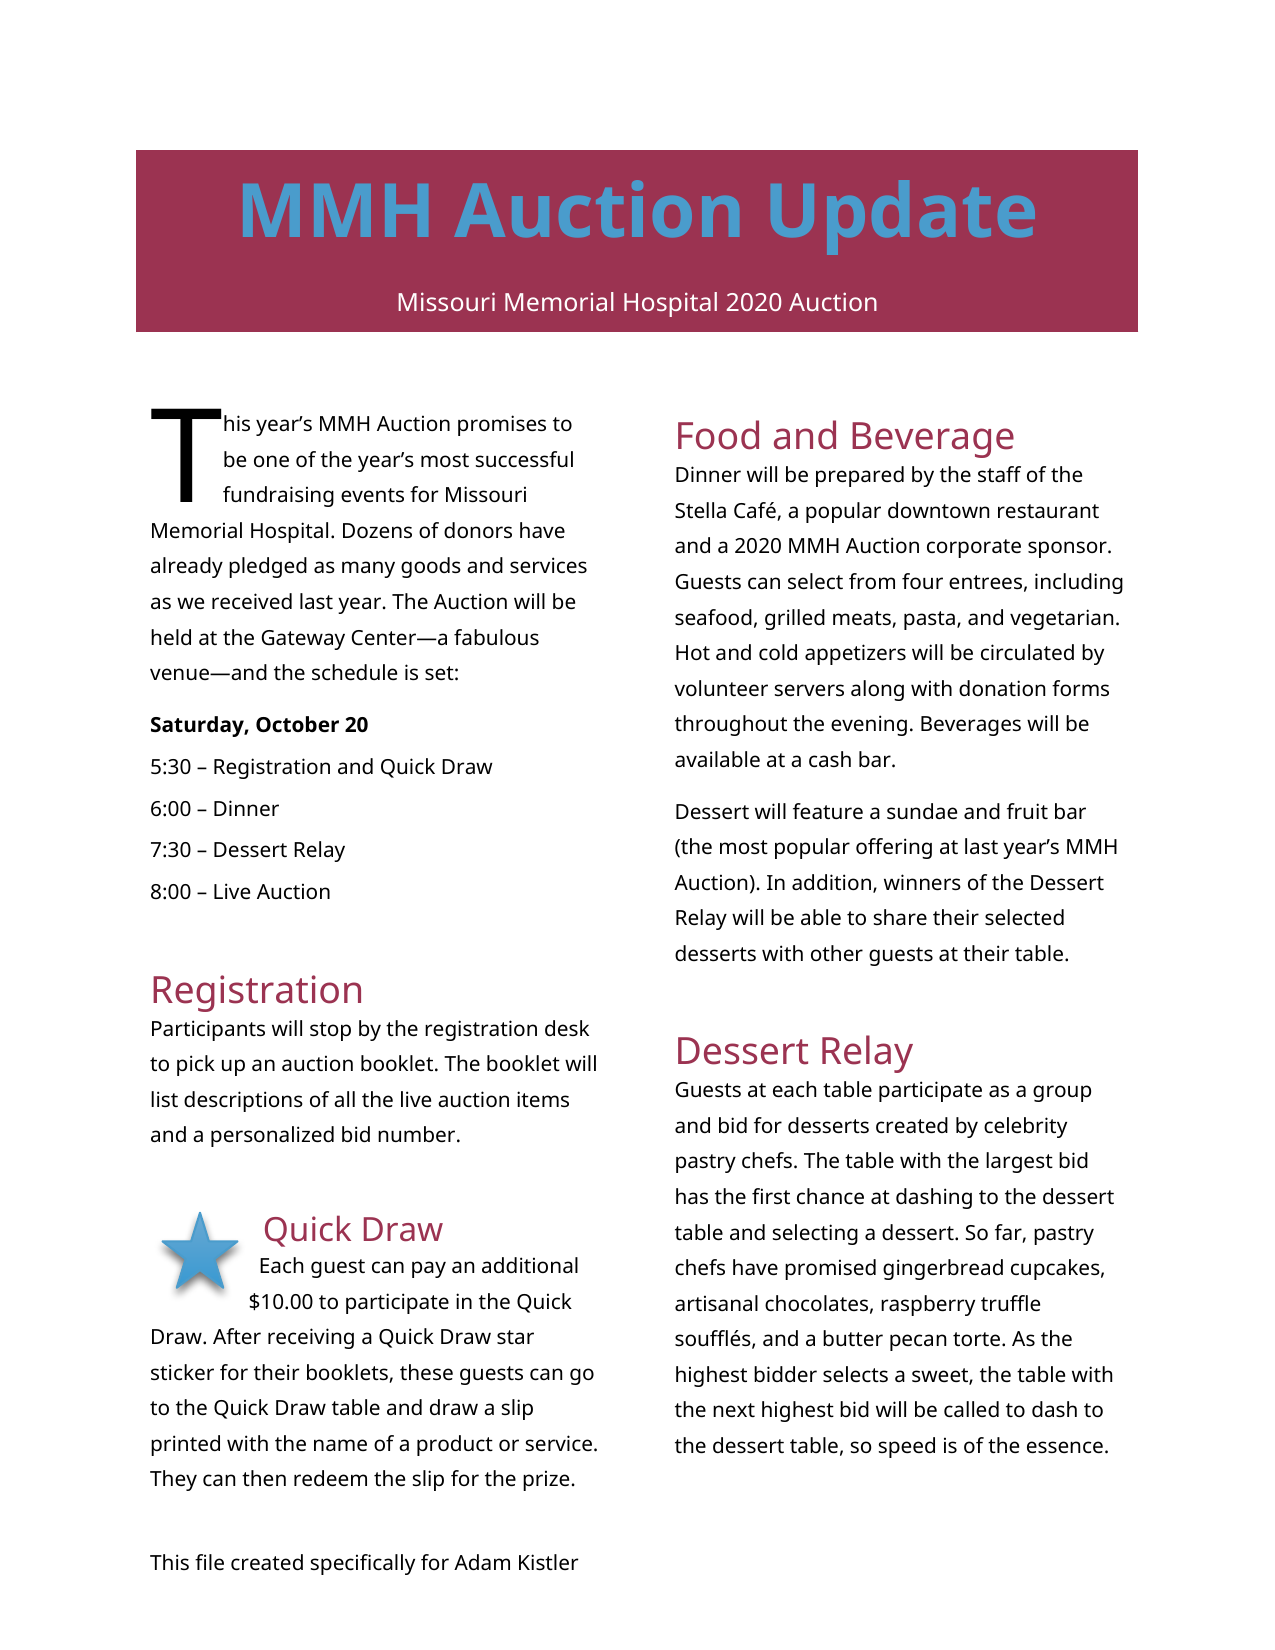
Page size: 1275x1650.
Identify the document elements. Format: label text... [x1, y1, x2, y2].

text Guests at each table participate as a group and bid for desserts created by celebrity pastry chefs. The table with the largest bid has the first chance at dashing to the dessert table and selecting a dessert. So far, pastry chefs have promised gingerbread cupcakes, artisanal chocolates, raspberry truffle soufflés, and a butter pecan torte. As the highest bidder selects a sweet, the table with the next highest bid will be called to dash to the dessert table, so speed is of the essence. [674, 1076, 1125, 1459]
subtitle Quick Draw [150, 1206, 601, 1251]
text Each guest can pay an additional $10.00 to participate in the Quick Draw. After receiving a Quick Draw star sticker for their booklets, these guests can go to the Quick Draw table and draw a slip printed with the name of a product or service. They can then redeem the slip for the prize. [150, 1251, 601, 1493]
text 5:30 – Registration and Quick Draw [150, 752, 601, 781]
subtitle Food and Beverage [674, 409, 1125, 461]
text Saturday, October 20 [150, 710, 601, 739]
text Dinner will be prepared by the staff of the Stella Café, a popular downtown restaurant and a 2020 MMH Auction corporate sponsor. Guests can select from four entrees, including seafood, grilled meats, pasta, and vegetarian. Hot and cold appetizers will be circulated by volunteer servers along with donation forms throughout the evening. Beverages will be available at a cash bar. [674, 461, 1125, 773]
text 6:00 – Dinner [150, 794, 601, 822]
text 7:30 – Dessert Relay [150, 836, 601, 864]
subtitle Registration [150, 963, 601, 1014]
text Participants will stop by the registration desk to pick up an auction booklet. The booklet will list descriptions of all the live auction items and a personalized bid number. [150, 1014, 601, 1149]
text Dessert will feature a sundae and fruit bar (the most popular offering at last year’s MMH Auction). In addition, winners of the Dessert Relay will be able to share their selected desserts with other guests at their table. [674, 797, 1125, 967]
subtitle Dessert Relay [674, 1024, 1125, 1076]
text his year’s MMH Auction promises to be one of the year’s most successful fundraising events for Missouri Memorial Hospital. Dozens of donors have already pledged as many goods and services as we received last year. The Auction will be held at the Gateway Center—a fabulous venue—and the schedule is set: [150, 409, 601, 687]
text 8:00 – Live Auction [150, 877, 601, 906]
text Missouri Memorial Hospital 2020 Auction [138, 151, 1137, 331]
